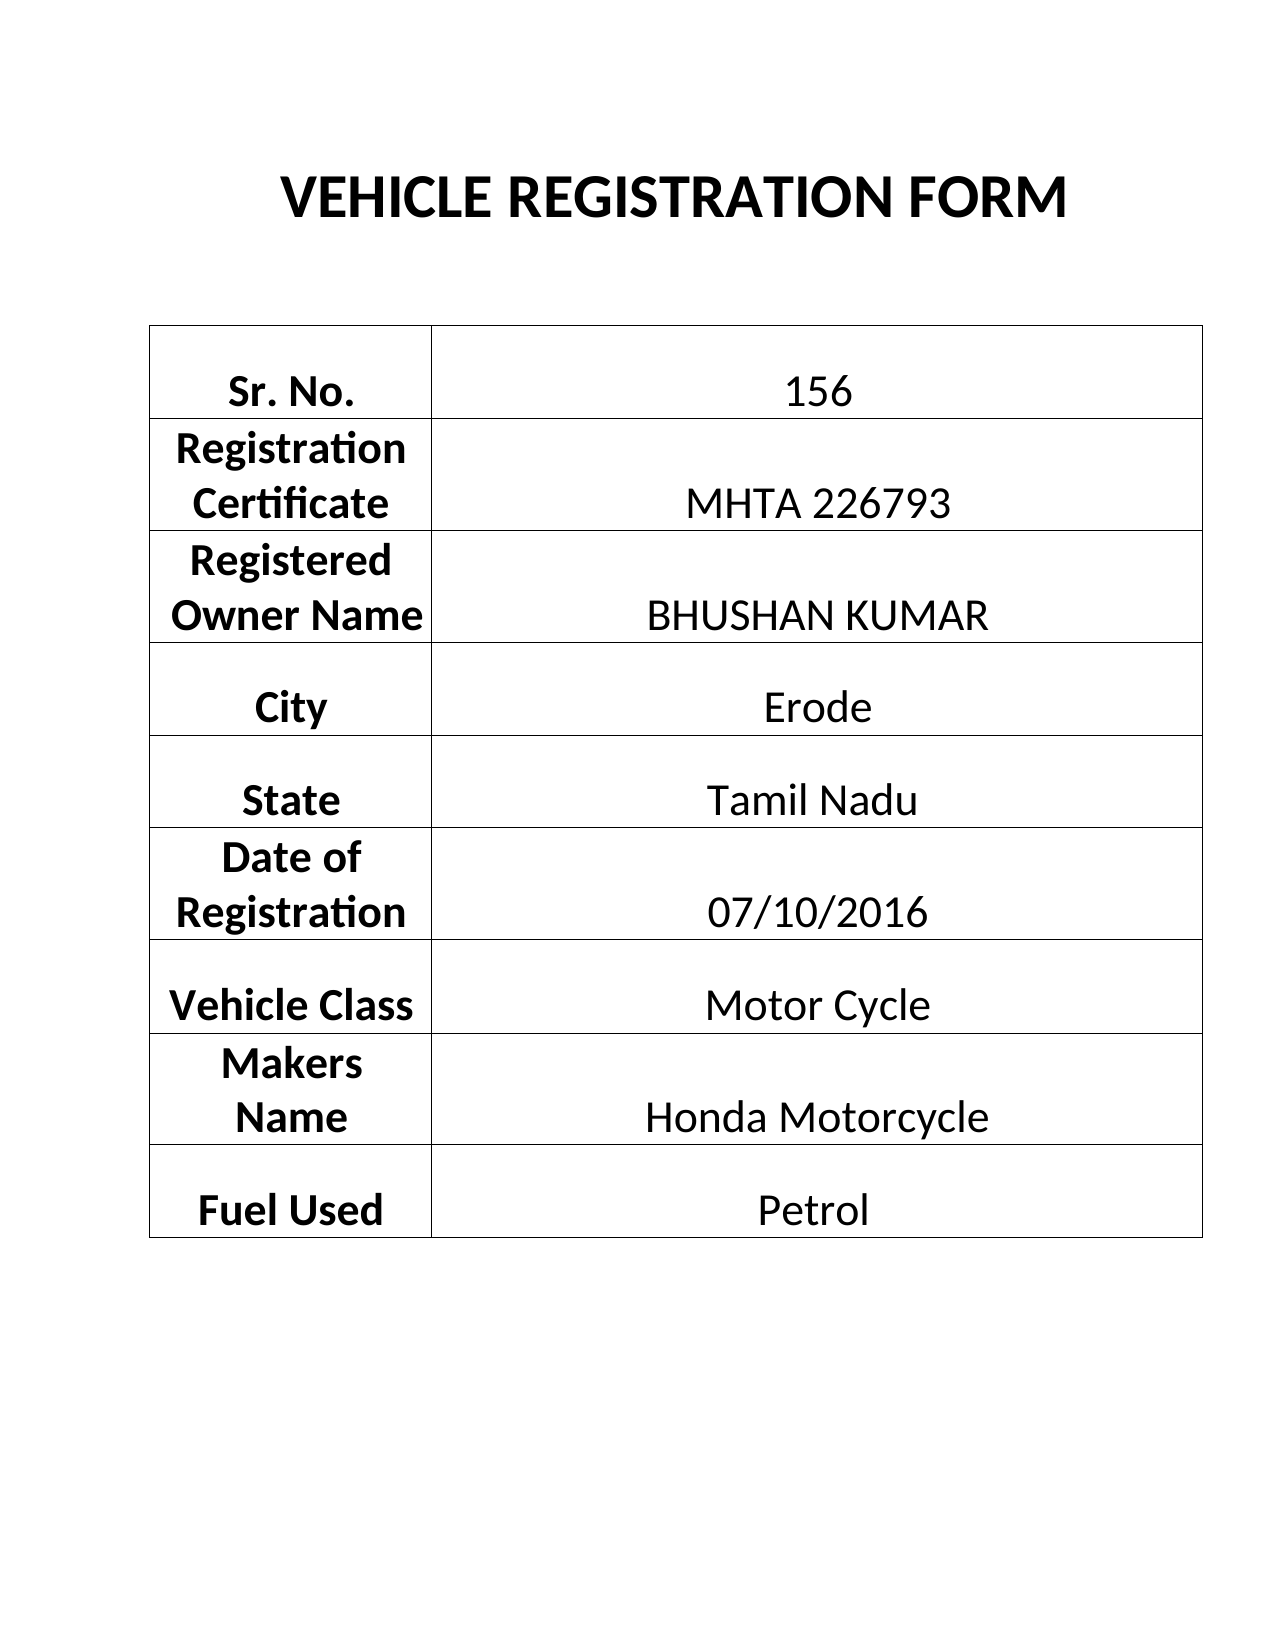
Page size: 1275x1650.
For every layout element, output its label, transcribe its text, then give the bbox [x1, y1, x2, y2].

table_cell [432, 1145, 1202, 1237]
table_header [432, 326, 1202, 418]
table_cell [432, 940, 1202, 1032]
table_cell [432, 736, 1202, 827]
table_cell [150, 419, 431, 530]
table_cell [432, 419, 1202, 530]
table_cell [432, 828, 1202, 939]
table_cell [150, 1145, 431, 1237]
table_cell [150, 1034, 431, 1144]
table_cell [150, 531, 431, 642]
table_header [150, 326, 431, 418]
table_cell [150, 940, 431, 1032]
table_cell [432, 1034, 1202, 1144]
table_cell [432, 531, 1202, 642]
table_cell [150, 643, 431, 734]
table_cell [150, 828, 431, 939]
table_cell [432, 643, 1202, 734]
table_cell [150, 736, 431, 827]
text VEHICLE REGISTRATION FORM [278, 156, 1071, 233]
